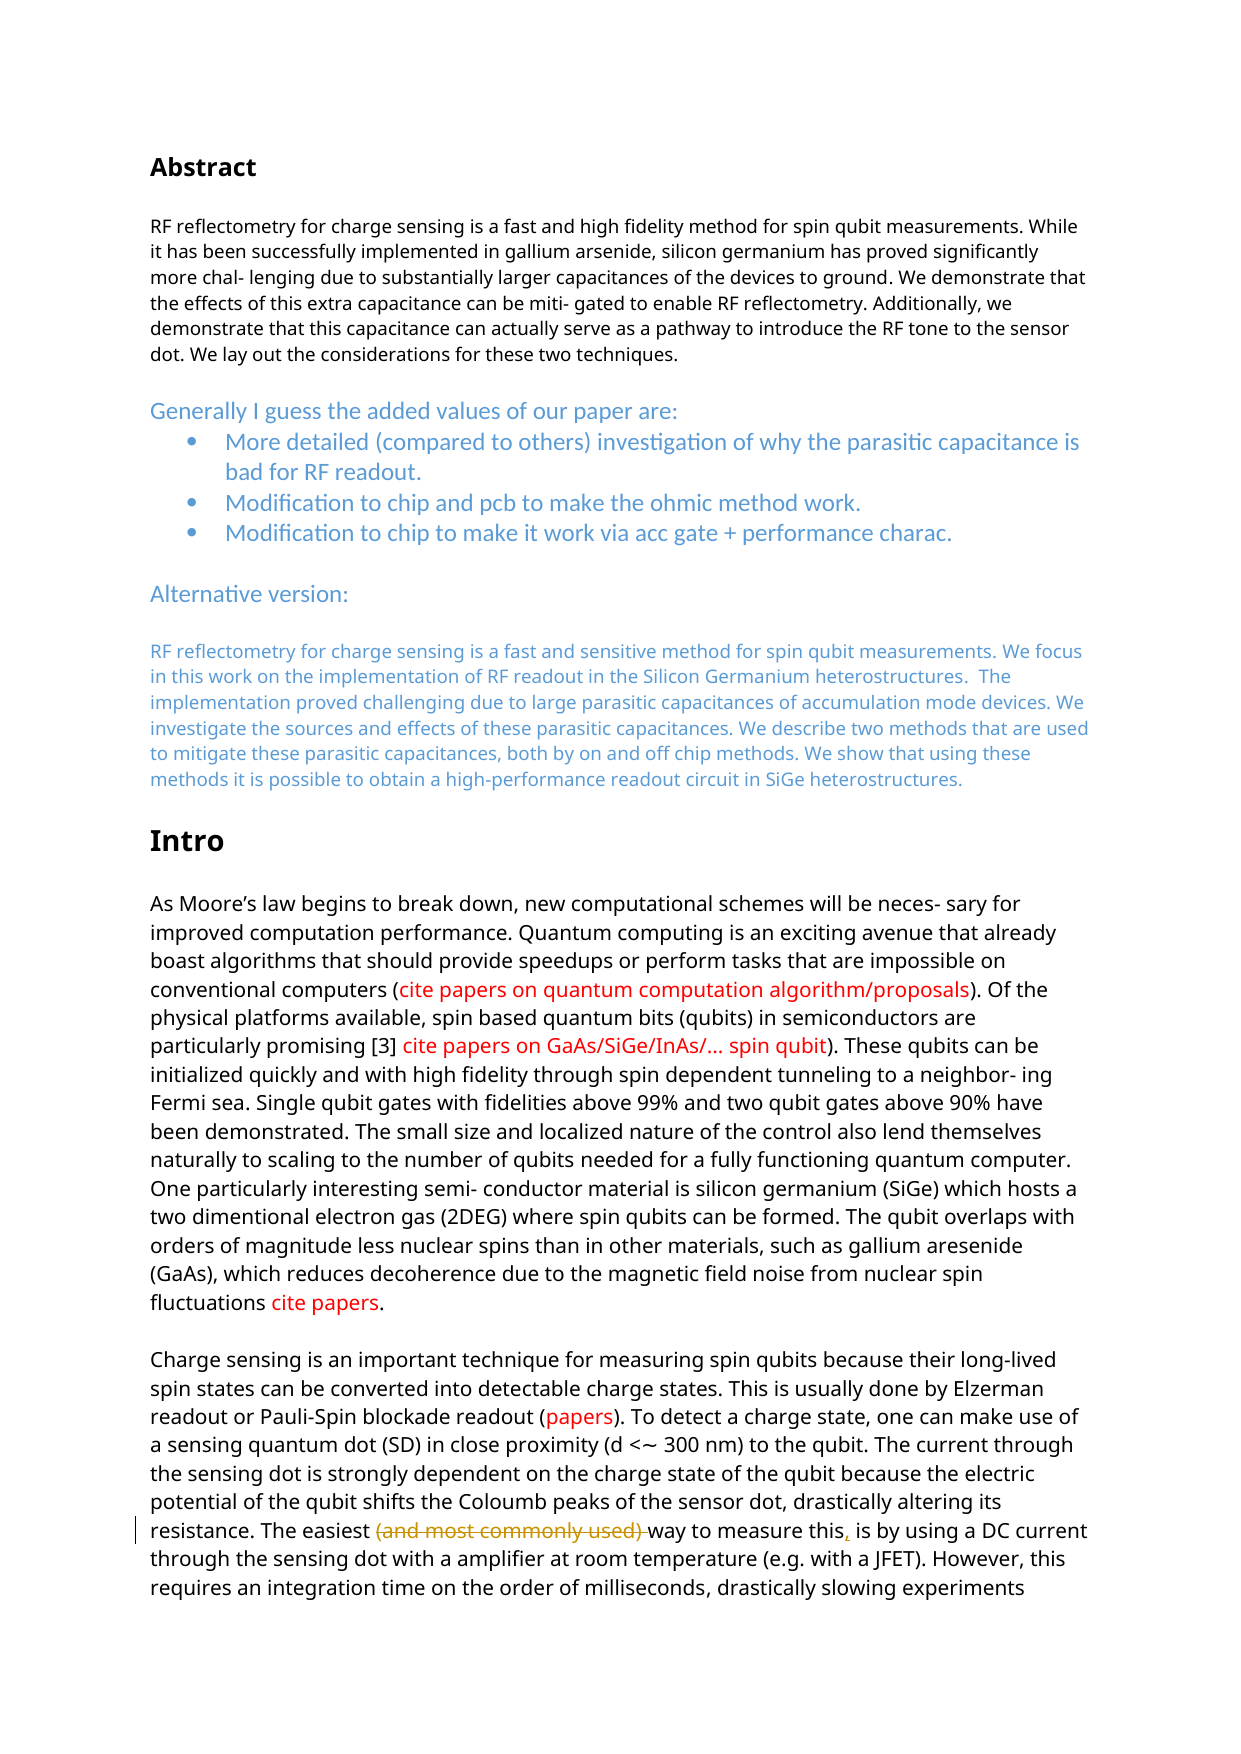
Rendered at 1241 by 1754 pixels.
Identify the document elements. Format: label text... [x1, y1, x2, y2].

list Modification to chip to make it work via acc gate + performance charac. [187, 518, 1090, 548]
text Alternative version: [150, 579, 1090, 609]
text Abstract [150, 150, 1090, 184]
text Generally I guess the added values of our paper are: [150, 396, 1090, 426]
list More detailed (compared to others) investigation of why the parasitic capacitance is bad for RF readout. [187, 426, 1090, 487]
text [150, 1345, 1090, 1601]
text RF reflectometry for charge sensing is a fast and high fidelity method for spin qubit measurements. While it has been successfully implemented in gallium arsenide, silicon germanium has proved significantly more chal- lenging due to substantially larger capacitances of the devices to ground. We demonstrate that the effects of this extra capacitance can be miti- gated to enable RF reflectometry. Additionally, we demonstrate that this capacitance can actually serve as a pathway to introduce the RF tone to the sensor dot. We lay out the considerations for these two techniques. [150, 213, 1090, 366]
text As Moore’s law begins to break down, new computational schemes will be neces- sary for improved computation performance. Quantum computing is an exciting avenue that already boast algorithms that should provide speedups or perform tasks that are impossible on conventional computers (cite papers on quantum computation algorithm/proposals). Of the physical platforms available, spin based quantum bits (qubits) in semiconductors are particularly promising [3] cite papers on GaAs/SiGe/InAs/... spin qubit). These qubits can be initialized quickly and with high fidelity through spin dependent tunneling to a neighbor- ing Fermi sea. Single qubit gates with fidelities above 99% and two qubit gates above 90% have been demonstrated. The small size and localized nature of the control also lend themselves naturally to scaling to the number of qubits needed for a fully functioning quantum computer. One particularly interesting semi- conductor material is silicon germanium (SiGe) which hosts a two dimentional electron gas (2DEG) where spin qubits can be formed. The qubit overlaps with orders of magnitude less nuclear spins than in other materials, such as gallium aresenide (GaAs), which reduces decoherence due to the magnetic field noise from nuclear spin fluctuations cite papers. [150, 889, 1090, 1316]
text RF reflectometry for charge sensing is a fast and sensitive method for spin qubit measurements. We focus in this work on the implementation of RF readout in the Silicon Germanium heterostructures. The implementation proved challenging due to large parasitic capacitances of accumulation mode devices. We investigate the sources and effects of these parasitic capacitances. We describe two methods that are used to mitigate these parasitic capacitances, both by on and off chip methods. We show that using these methods it is possible to obtain a high-performance readout circuit in SiGe heterostructures. [150, 638, 1090, 791]
text Intro [150, 821, 1090, 860]
list Modification to chip and pcb to make the ohmic method work. [187, 487, 1090, 518]
